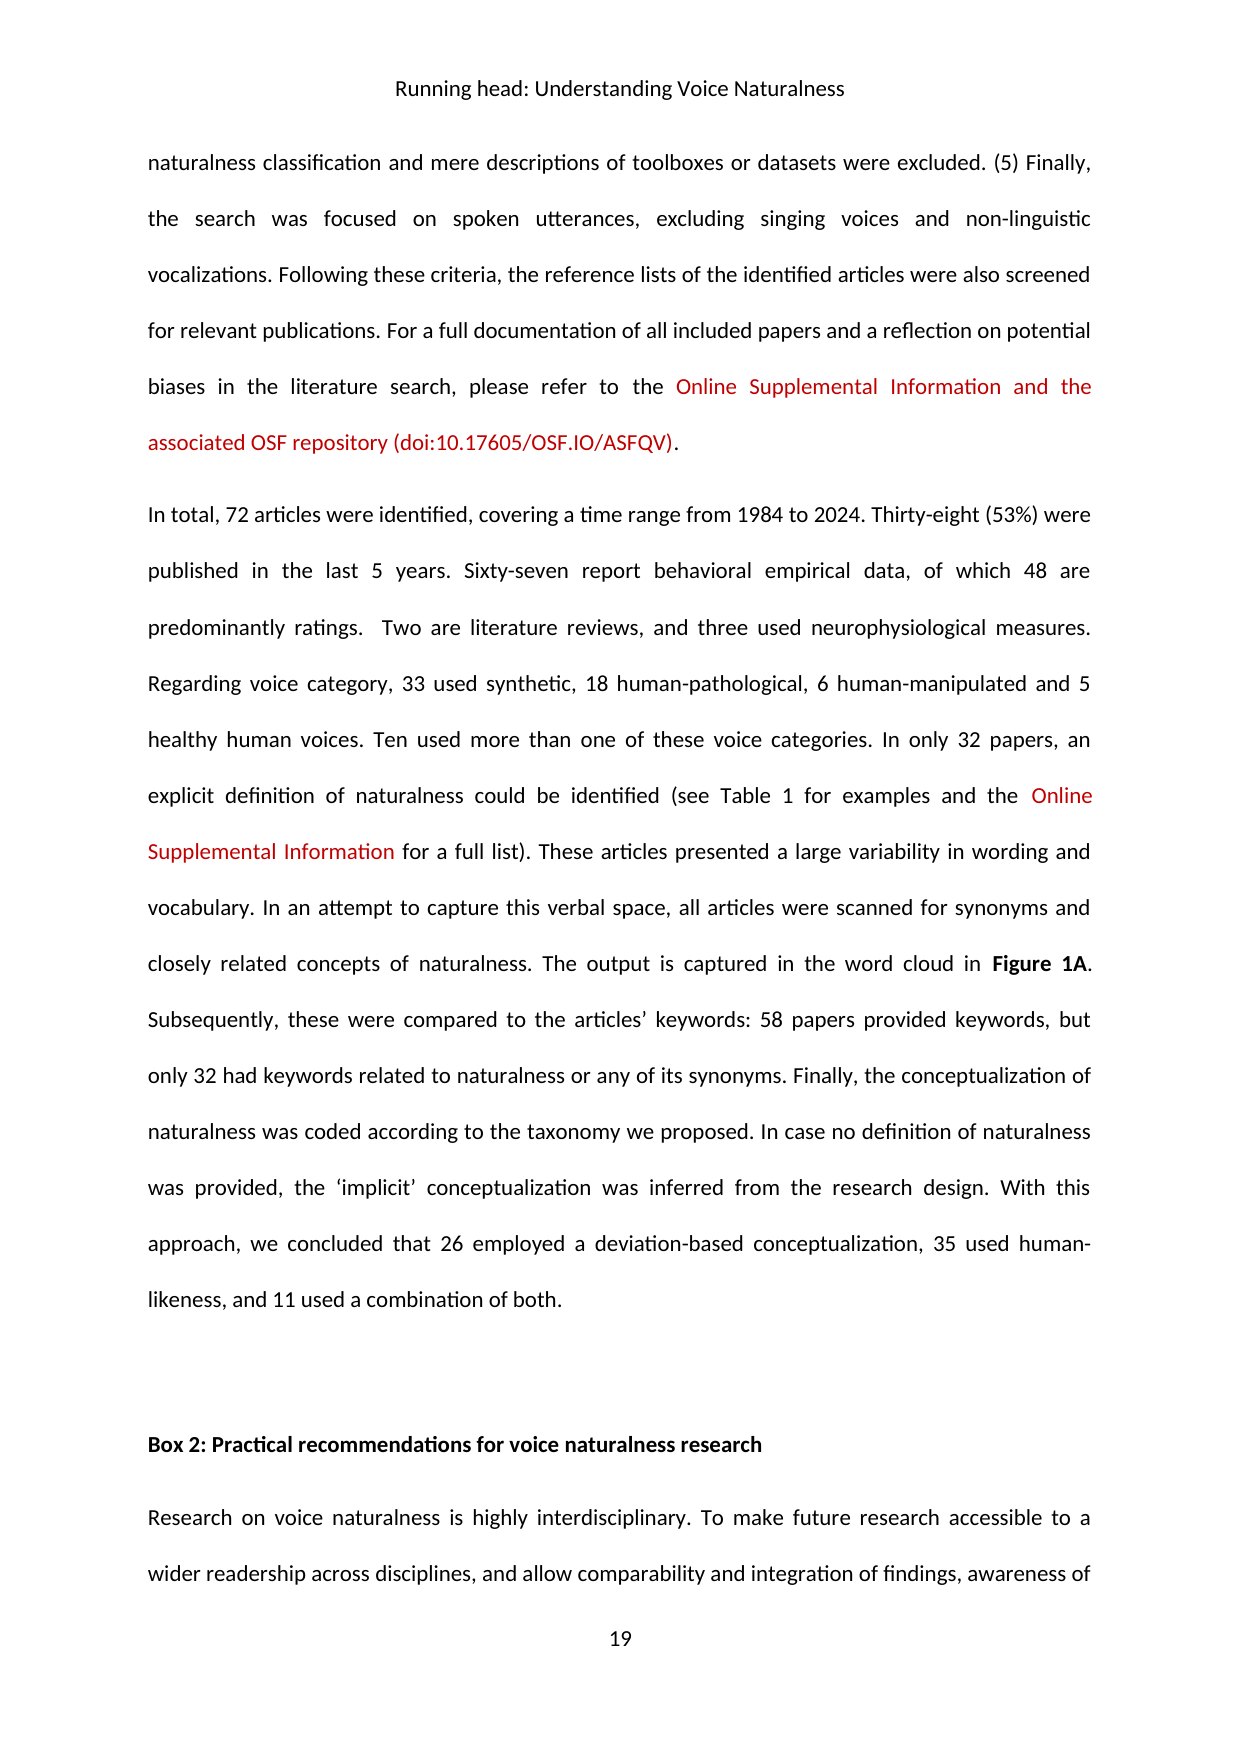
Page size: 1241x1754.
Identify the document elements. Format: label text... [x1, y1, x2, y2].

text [148, 148, 1093, 456]
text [148, 1503, 1093, 1587]
text Box 2: Practical recommendations for voice naturalness research [148, 1431, 1093, 1458]
text In total, 72 articles were identified, covering a time range from 1984 to 2024. Thirty-eight (53%) were published in the last 5 years. Sixty-seven report behavioral empirical data, of which 48 are predominantly ratings. Two are literature reviews, and three used neurophysiological measures. Regarding voice category, 33 used synthetic, 18 human-pathological, 6 human-manipulated and 5 healthy human voices. Ten used more than one of these voice categories. In only 32 papers, an explicit definition of naturalness could be identified (see Table 1 for examples and the Online Supplemental Information for a full list). These articles presented a large variability in wording and vocabulary. In an attempt to capture this verbal space, all articles were scanned for synonyms and closely related concepts of naturalness. The output is captured in the word cloud in Figure 1A. Subsequently, these were compared to the articles’ keywords: 58 papers provided keywords, but only 32 had keywords related to naturalness or any of its synonyms. Finally, the conceptualization of naturalness was coded according to the taxonomy we proposed. In case no definition of naturalness was provided, the ‘implicit’ conceptualization was inferred from the research design. With this approach, we concluded that 26 employed a deviation-based conceptualization, 35 used human-likeness, and 11 used a combination of both. [148, 501, 1093, 1313]
